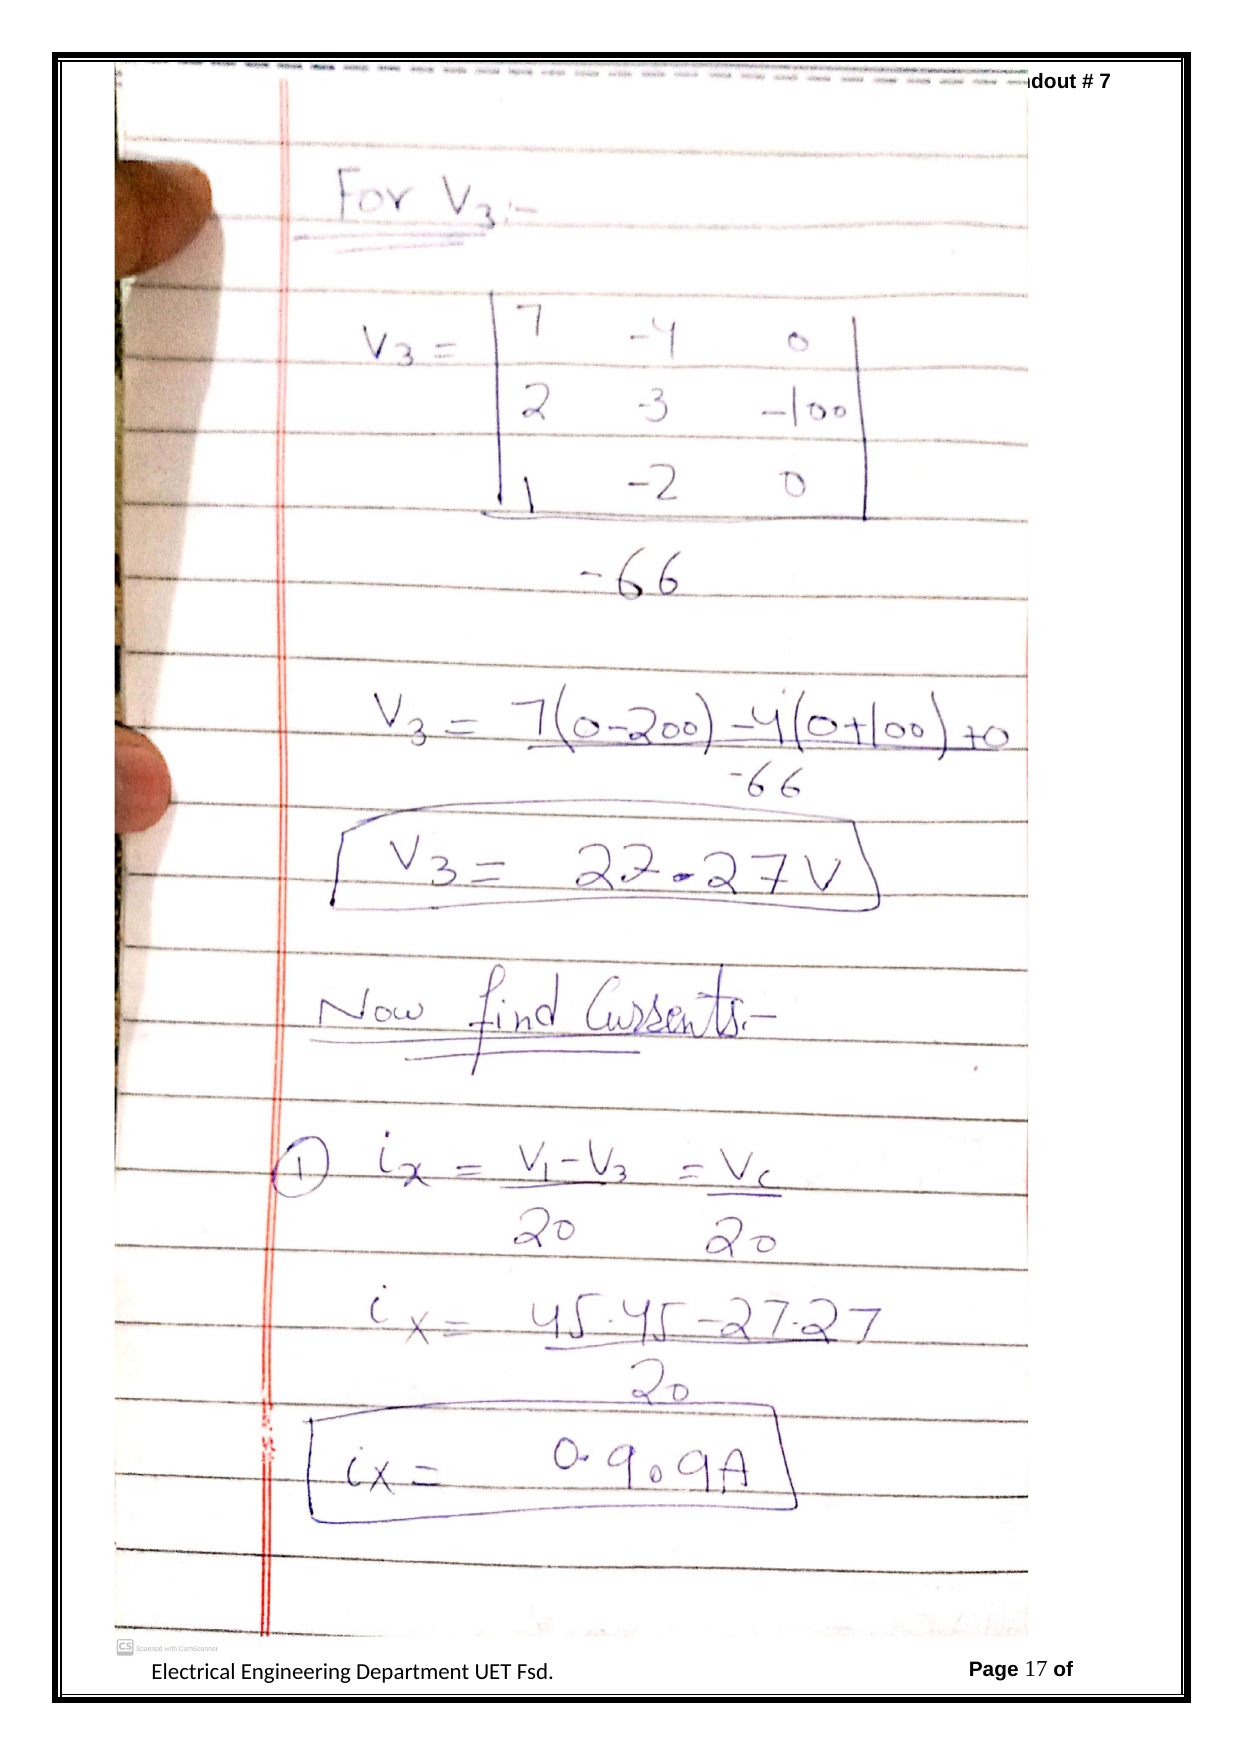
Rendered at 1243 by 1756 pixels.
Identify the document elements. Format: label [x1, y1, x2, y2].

picture [114, 62, 1029, 1658]
